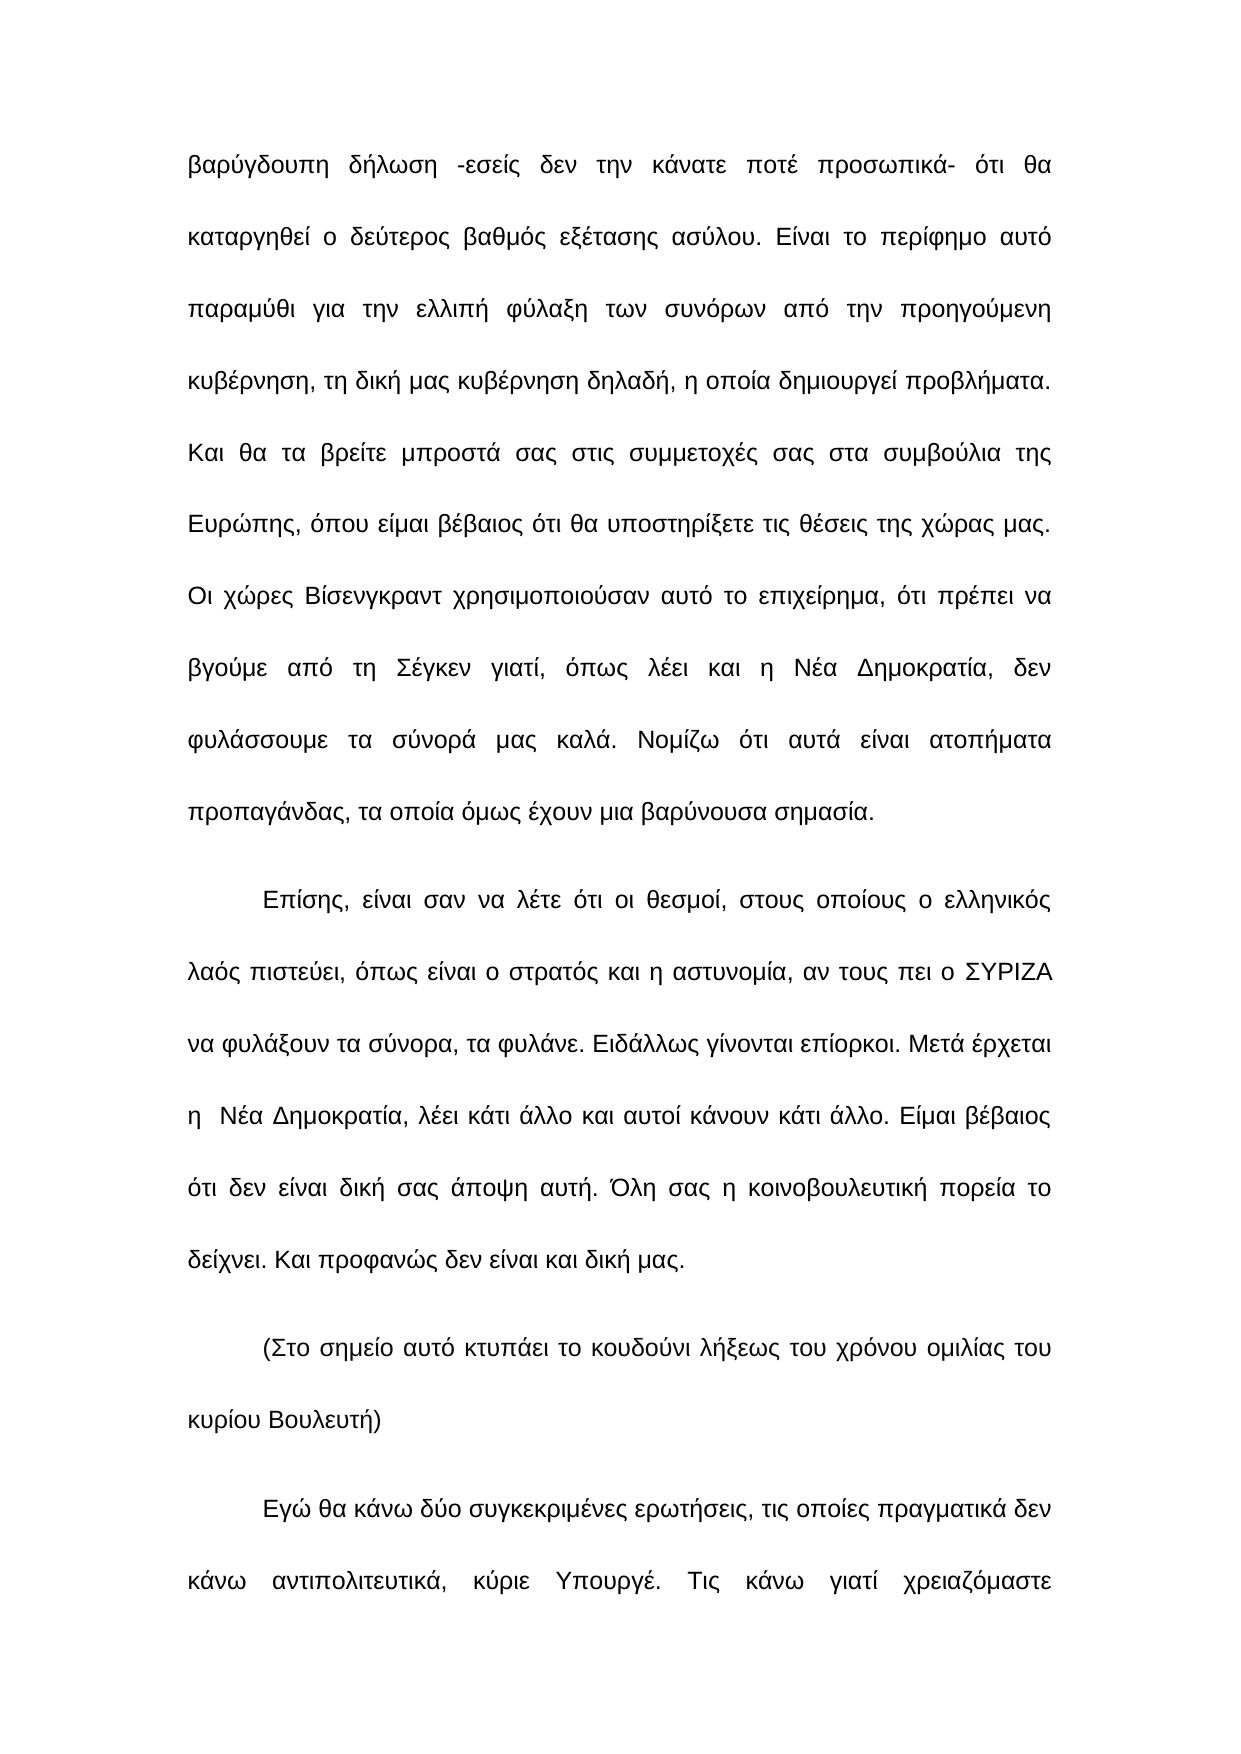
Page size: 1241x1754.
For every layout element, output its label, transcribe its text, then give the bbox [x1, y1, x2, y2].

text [187, 1494, 1053, 1594]
text (Στο σημείο αυτό κτυπάει το κουδούνι λήξεως του χρόνου ομιλίας του κυρίου Βουλευτή) [187, 1333, 1053, 1434]
text Επίσης, είναι σαν να λέτε ότι οι θεσμοί, στους οποίους ο ελληνικός λαός πιστεύει, όπως είναι ο στρατός και η αστυνομία, αν τους πει ο ΣΥΡΙΖΑ να φυλάξουν τα σύνορα, τα φυλάνε. Ειδάλλως γίνονται επίορκοι. Μετά έρχεται η Νέα Δημοκρατία, λέει κάτι άλλο και αυτοί κάνουν κάτι άλλο. Είμαι βέβαιος ότι δεν είναι δική σας άποψη αυτή. Όλη σας η κοινοβουλευτική πορεία το δείχνει. Και προφανώς δεν είναι και δική μας. [187, 885, 1053, 1273]
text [187, 150, 1053, 826]
